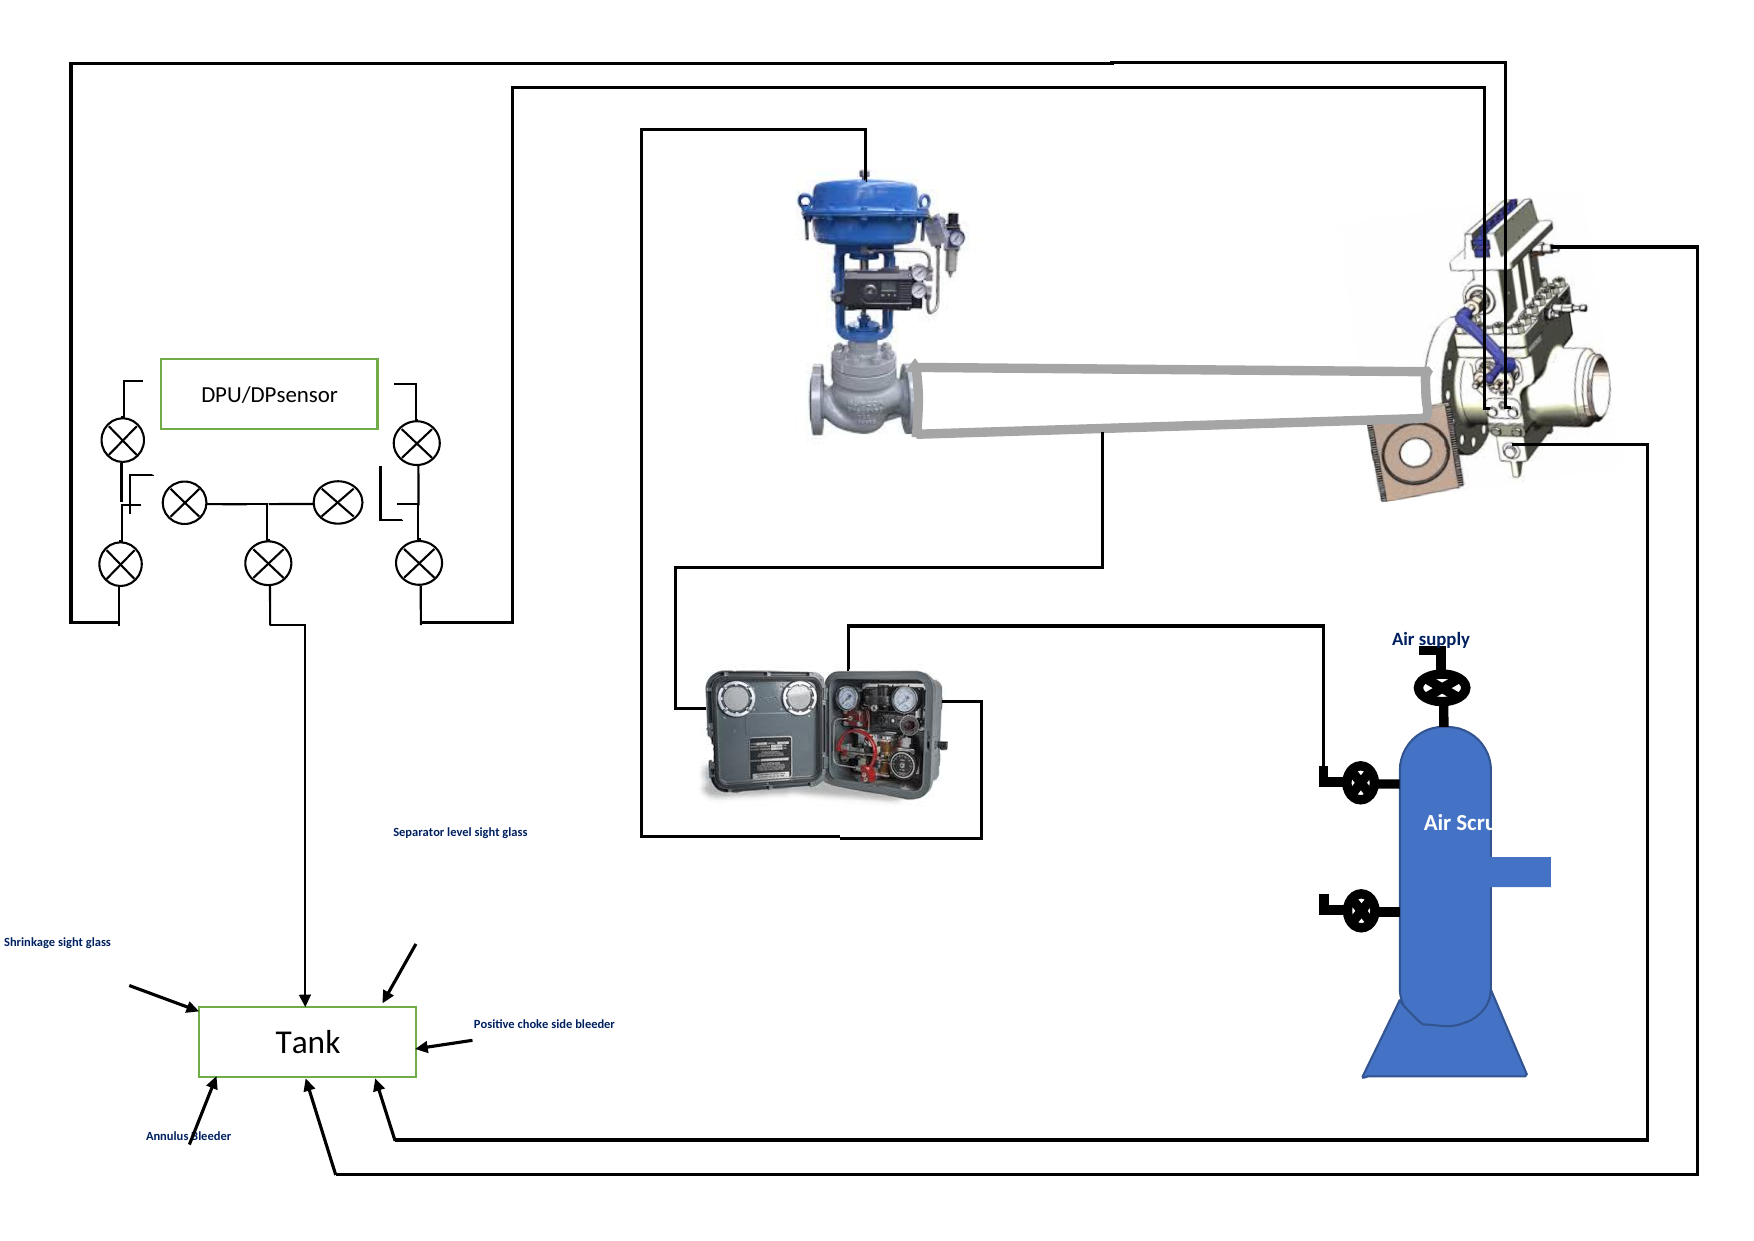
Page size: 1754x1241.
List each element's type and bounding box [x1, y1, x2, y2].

picture [735, 150, 998, 454]
picture [697, 624, 948, 812]
picture [1338, 189, 1622, 502]
